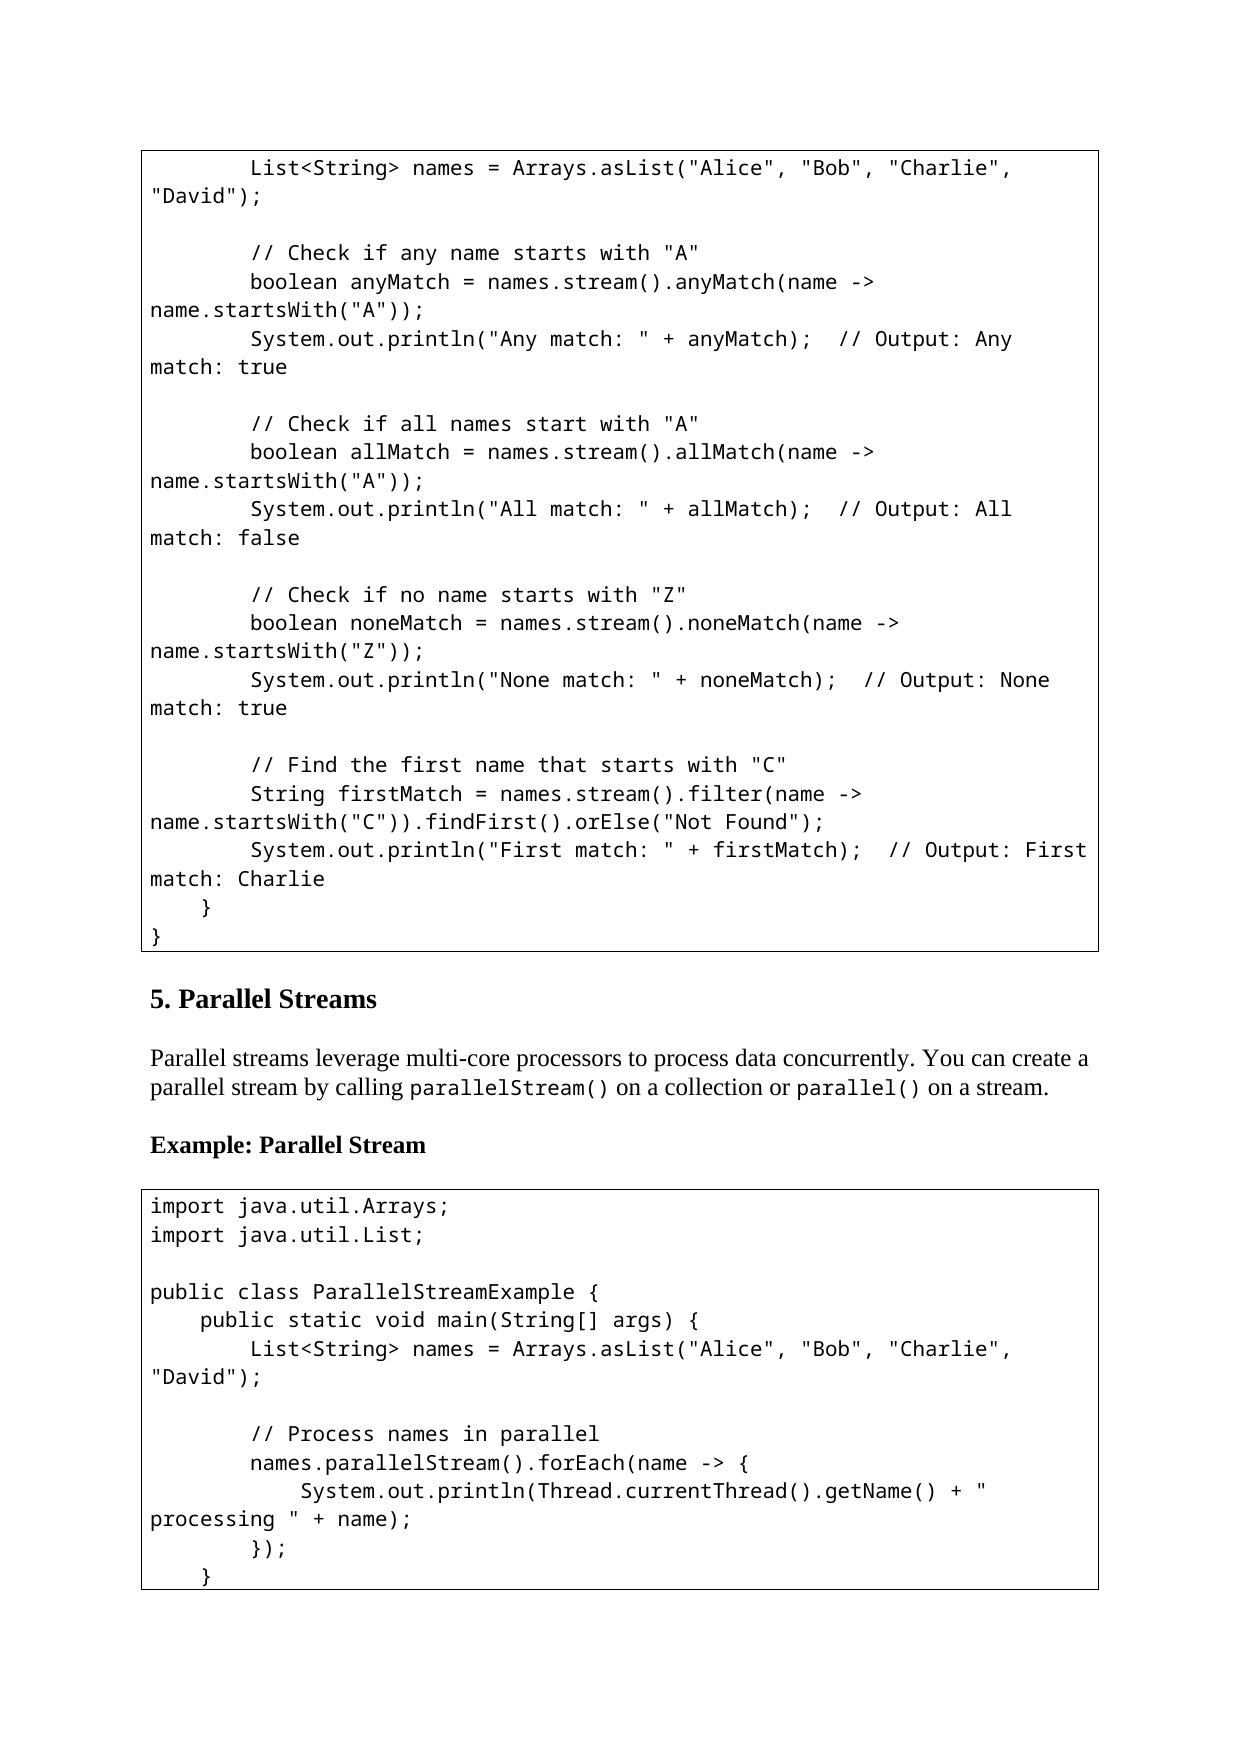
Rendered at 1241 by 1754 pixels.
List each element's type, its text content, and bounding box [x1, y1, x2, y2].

text System.out.println("All match: " + allMatch); // Output: All match: false [150, 494, 1090, 551]
text System.out.println("Any match: " + anyMatch); // Output: Any match: true [150, 324, 1090, 381]
text } [150, 892, 1090, 918]
text Parallel streams leverage multi-core processors to process data concurrently. You can create a parallel stream by calling parallelStream() on a collection or parallel() on a stream. [150, 1043, 1090, 1101]
text List<String> names = Arrays.asList("Alice", "Bob", "Charlie", "David"); [142, 151, 1098, 210]
text 5. Parallel Streams [150, 982, 1090, 1014]
text System.out.println(Thread.currentThread().getName() + " processing " + name); [150, 1476, 1090, 1533]
text } [142, 918, 1098, 951]
text }); [150, 1533, 1090, 1561]
text } [150, 1561, 1090, 1589]
text // Process names in parallel [150, 1419, 1090, 1448]
text boolean noneMatch = names.stream().noneMatch(name -> name.startsWith("Z")); [150, 608, 1090, 665]
text // Check if any name starts with "A" [150, 238, 1090, 267]
text public class ParallelStreamExample { [150, 1277, 1090, 1305]
text // Check if no name starts with "Z" [150, 580, 1090, 608]
text import java.util.List; [150, 1220, 1090, 1248]
text boolean allMatch = names.stream().allMatch(name -> name.startsWith("A")); [150, 437, 1090, 494]
text names.parallelStream().forEach(name -> { [150, 1448, 1090, 1476]
text public static void main(String[] args) { [150, 1305, 1090, 1334]
text // Check if all names start with "A" [150, 409, 1090, 437]
text System.out.println("None match: " + noneMatch); // Output: None match: true [150, 665, 1090, 722]
text String firstMatch = names.stream().filter(name -> name.startsWith("C")).findFirst().orElse("Not Found"); [150, 779, 1090, 836]
text Example: Parallel Stream [150, 1131, 1090, 1159]
text List<String> names = Arrays.asList("Alice", "Bob", "Charlie", "David"); [150, 1334, 1090, 1391]
text // Find the first name that starts with "C" [150, 750, 1090, 779]
text System.out.println("First match: " + firstMatch); // Output: First match: Charlie [150, 836, 1090, 892]
text import java.util.Arrays; [142, 1190, 1098, 1220]
text boolean anyMatch = names.stream().anyMatch(name -> name.startsWith("A")); [150, 267, 1090, 324]
